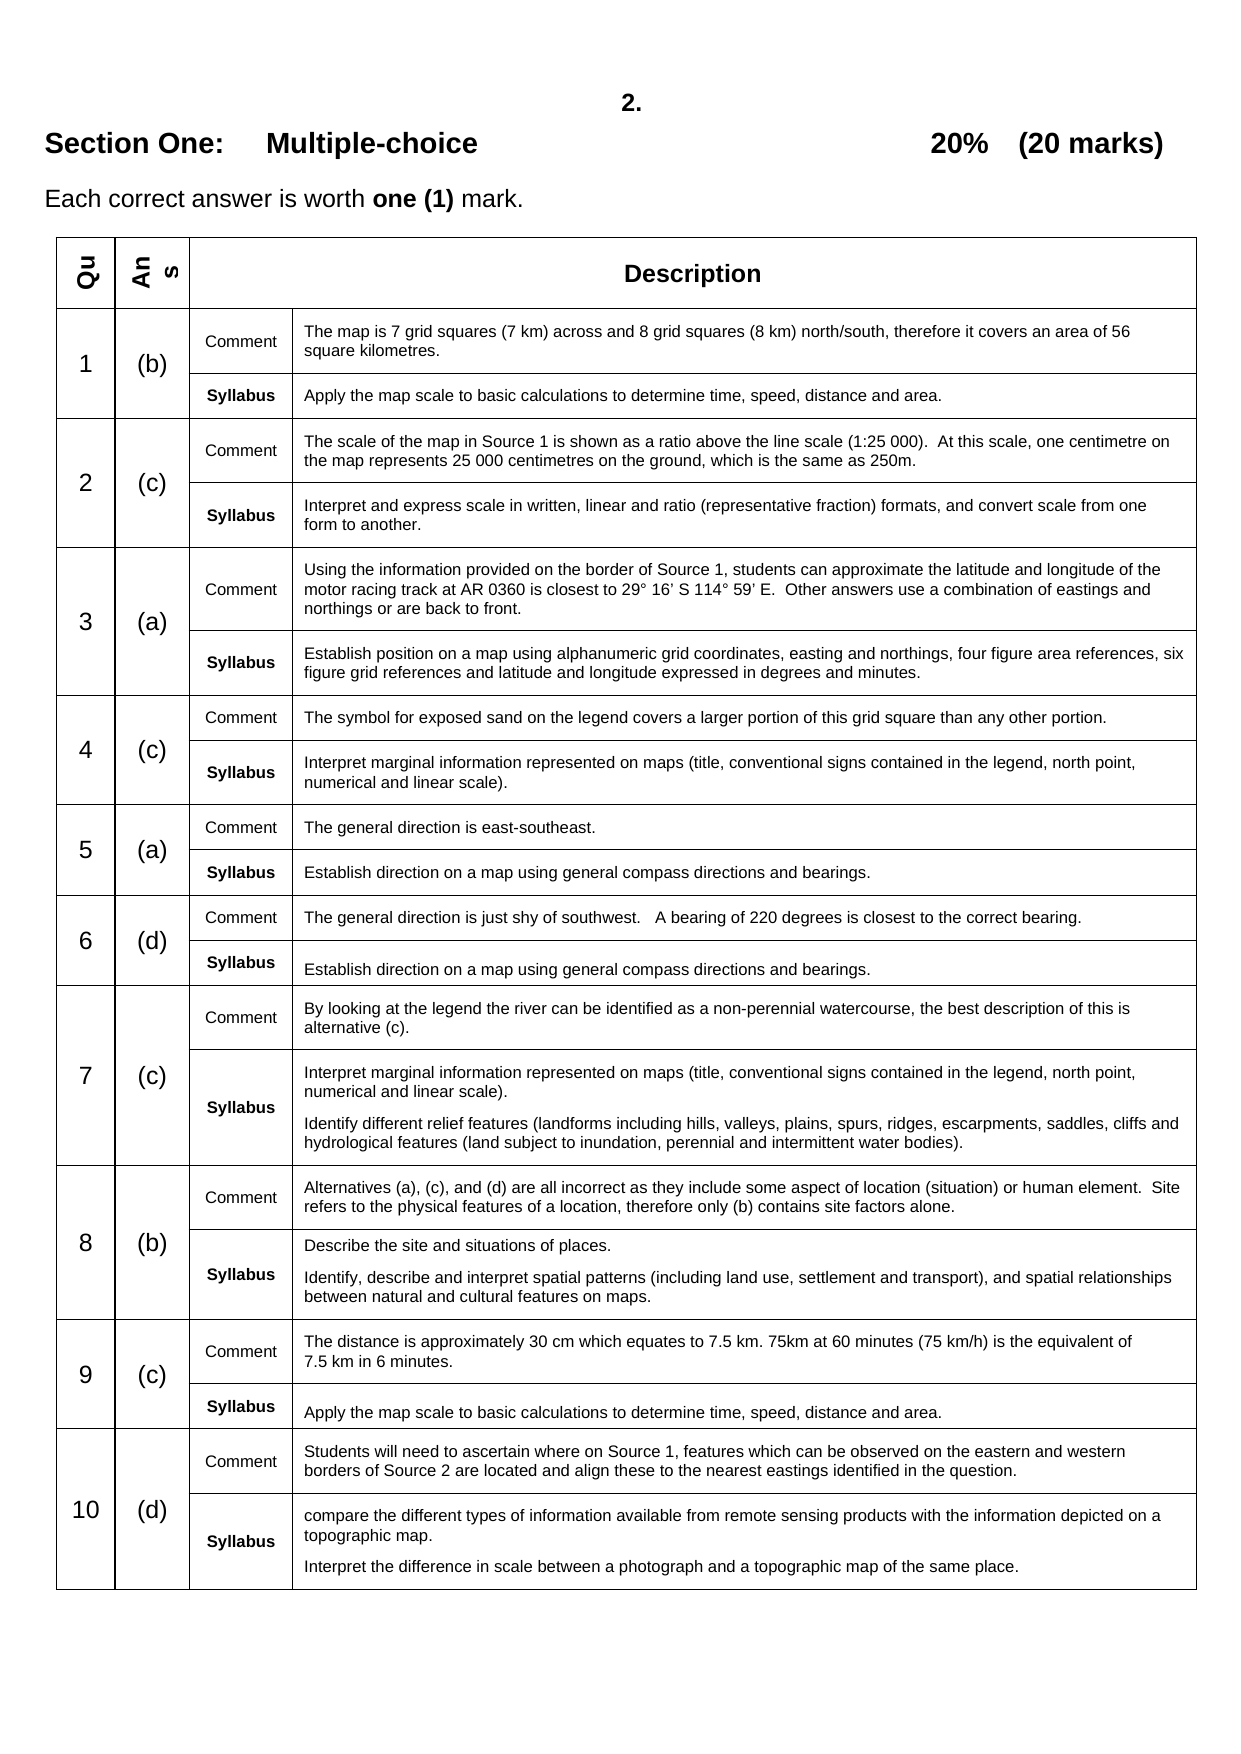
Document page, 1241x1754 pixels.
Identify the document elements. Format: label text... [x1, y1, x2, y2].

table_cell Syllabus [190, 1494, 292, 1589]
text Each correct answer is worth one (1) mark. [44, 184, 1196, 213]
table_cell The general direction is just shy of southwest. A bearing of 220 degrees is closest to the correct bearing. [293, 896, 1196, 940]
table_cell Apply the map scale to basic calculations to determine time, speed, distance and area. [293, 1384, 1196, 1428]
table_cell Apply the map scale to basic calculations to determine time, speed, distance and area. [293, 374, 1196, 418]
table_cell Syllabus [190, 1230, 292, 1319]
table_cell 10 [57, 1429, 114, 1589]
table_cell Comment [190, 1429, 292, 1493]
table_cell 9 [57, 1320, 114, 1428]
table_cell 7 [57, 986, 114, 1164]
table_cell Comment [190, 1166, 292, 1229]
table_cell Establish direction on a map using general compass directions and bearings. [293, 941, 1196, 985]
table_cell Syllabus [190, 631, 292, 694]
table_cell 6 [57, 896, 114, 985]
table_cell 1 [57, 309, 114, 418]
table_cell compare the different types of information available from remote sensing products with the information depicted on a topographic map. Interpret the difference in scale between a photograph and a topographic map of the same place. [293, 1494, 1196, 1589]
table_cell Syllabus [190, 941, 292, 985]
table_cell (c) [116, 986, 189, 1164]
table_cell (a) [116, 805, 189, 894]
table_cell Interpret marginal information represented on maps (title, conventional signs contained in the legend, north point, numerical and linear scale). [293, 741, 1196, 804]
table_cell Syllabus [190, 741, 292, 804]
table_cell 5 [57, 805, 114, 894]
table_cell Syllabus [190, 1384, 292, 1428]
table_cell (d) [116, 1429, 189, 1589]
table_cell Students will need to ascertain where on Source 1, features which can be observed on the eastern and western borders of Source 2 are located and align these to the nearest eastings identified in the question. [293, 1429, 1196, 1493]
table_cell (c) [116, 419, 189, 547]
table_cell 3 [57, 548, 114, 694]
table_cell (a) [116, 548, 189, 694]
table_cell (b) [116, 1166, 189, 1319]
table_cell Describe the site and situations of places. Identify, describe and interpret spatial patterns (including land use, settlement and transport), and spatial relationships between natural and cultural features on maps. [293, 1230, 1196, 1319]
table_cell Interpret marginal information represented on maps (title, conventional signs contained in the legend, north point, numerical and linear scale). Identify different relief features (landforms including hills, valleys, plains, spurs, ridges, escarpments, saddles, cliffs and hydrological features (land subject to inundation, perennial and intermittent water bodies). [293, 1050, 1196, 1164]
table_cell The general direction is east-southeast. [293, 805, 1196, 849]
table_cell Establish direction on a map using general compass directions and bearings. [293, 850, 1196, 894]
table_cell Syllabus [190, 850, 292, 894]
table_cell Comment [190, 419, 292, 482]
table_cell The scale of the map in Source 1 is shown as a ratio above the line scale (1:25 000). At this scale, one centimetre on the map represents 25 000 centimetres on the ground, which is the same as 250m. [293, 419, 1196, 482]
table_cell Comment [190, 805, 292, 849]
table_cell The distance is approximately 30 cm which equates to 7.5 km. 75km at 60 minutes (75 km/h) is the equivalent of 7.5 km in 6 minutes. [293, 1320, 1196, 1383]
table_cell Using the information provided on the border of Source 1, students can approximate the latitude and longitude of the motor racing track at AR 0360 is closest to 29° 16’ S 114° 59’ E. Other answers use a combination of eastings and northings or are back to front. [293, 548, 1196, 630]
table_cell (d) [116, 896, 189, 985]
table_cell Syllabus [190, 1050, 292, 1164]
text Section One: Multiple-choice 20% (20 marks) [44, 127, 1181, 160]
table_cell (c) [116, 696, 189, 804]
table_cell Comment [190, 309, 292, 373]
table_cell 8 [57, 1166, 114, 1319]
table_cell Syllabus [190, 483, 292, 547]
table_cell Syllabus [190, 374, 292, 418]
table_cell Interpret and express scale in written, linear and ratio (representative fraction) formats, and convert scale from one form to another. [293, 483, 1196, 547]
table_cell The map is 7 grid squares (7 km) across and 8 grid squares (8 km) north/south, therefore it covers an area of 56 square kilometres. [293, 309, 1196, 373]
table_cell Comment [190, 986, 292, 1049]
table_cell (b) [116, 309, 189, 418]
table_cell Comment [190, 548, 292, 630]
table_cell (c) [116, 1320, 189, 1428]
table_cell Alternatives (a), (c), and (d) are all incorrect as they include some aspect of location (situation) or human element. Site refers to the physical features of a location, therefore only (b) contains site factors alone. [293, 1166, 1196, 1229]
table_header Description [190, 238, 1196, 308]
table_cell Comment [190, 896, 292, 940]
table_cell Comment [190, 1320, 292, 1383]
table_cell 4 [57, 696, 114, 804]
table_cell The symbol for exposed sand on the legend covers a larger portion of this grid square than any other portion. [293, 696, 1196, 740]
table_cell Comment [190, 696, 292, 740]
table_cell Establish position on a map using alphanumeric grid coordinates, easting and northings, four figure area references, six figure grid references and latitude and longitude expressed in degrees and minutes. [293, 631, 1196, 694]
table_cell 2 [57, 419, 114, 547]
table_header Ans [116, 238, 189, 308]
table_cell By looking at the legend the river can be identified as a non-perennial watercourse, the best description of this is alternative (c). [293, 986, 1196, 1049]
table_header Qu [57, 238, 114, 308]
